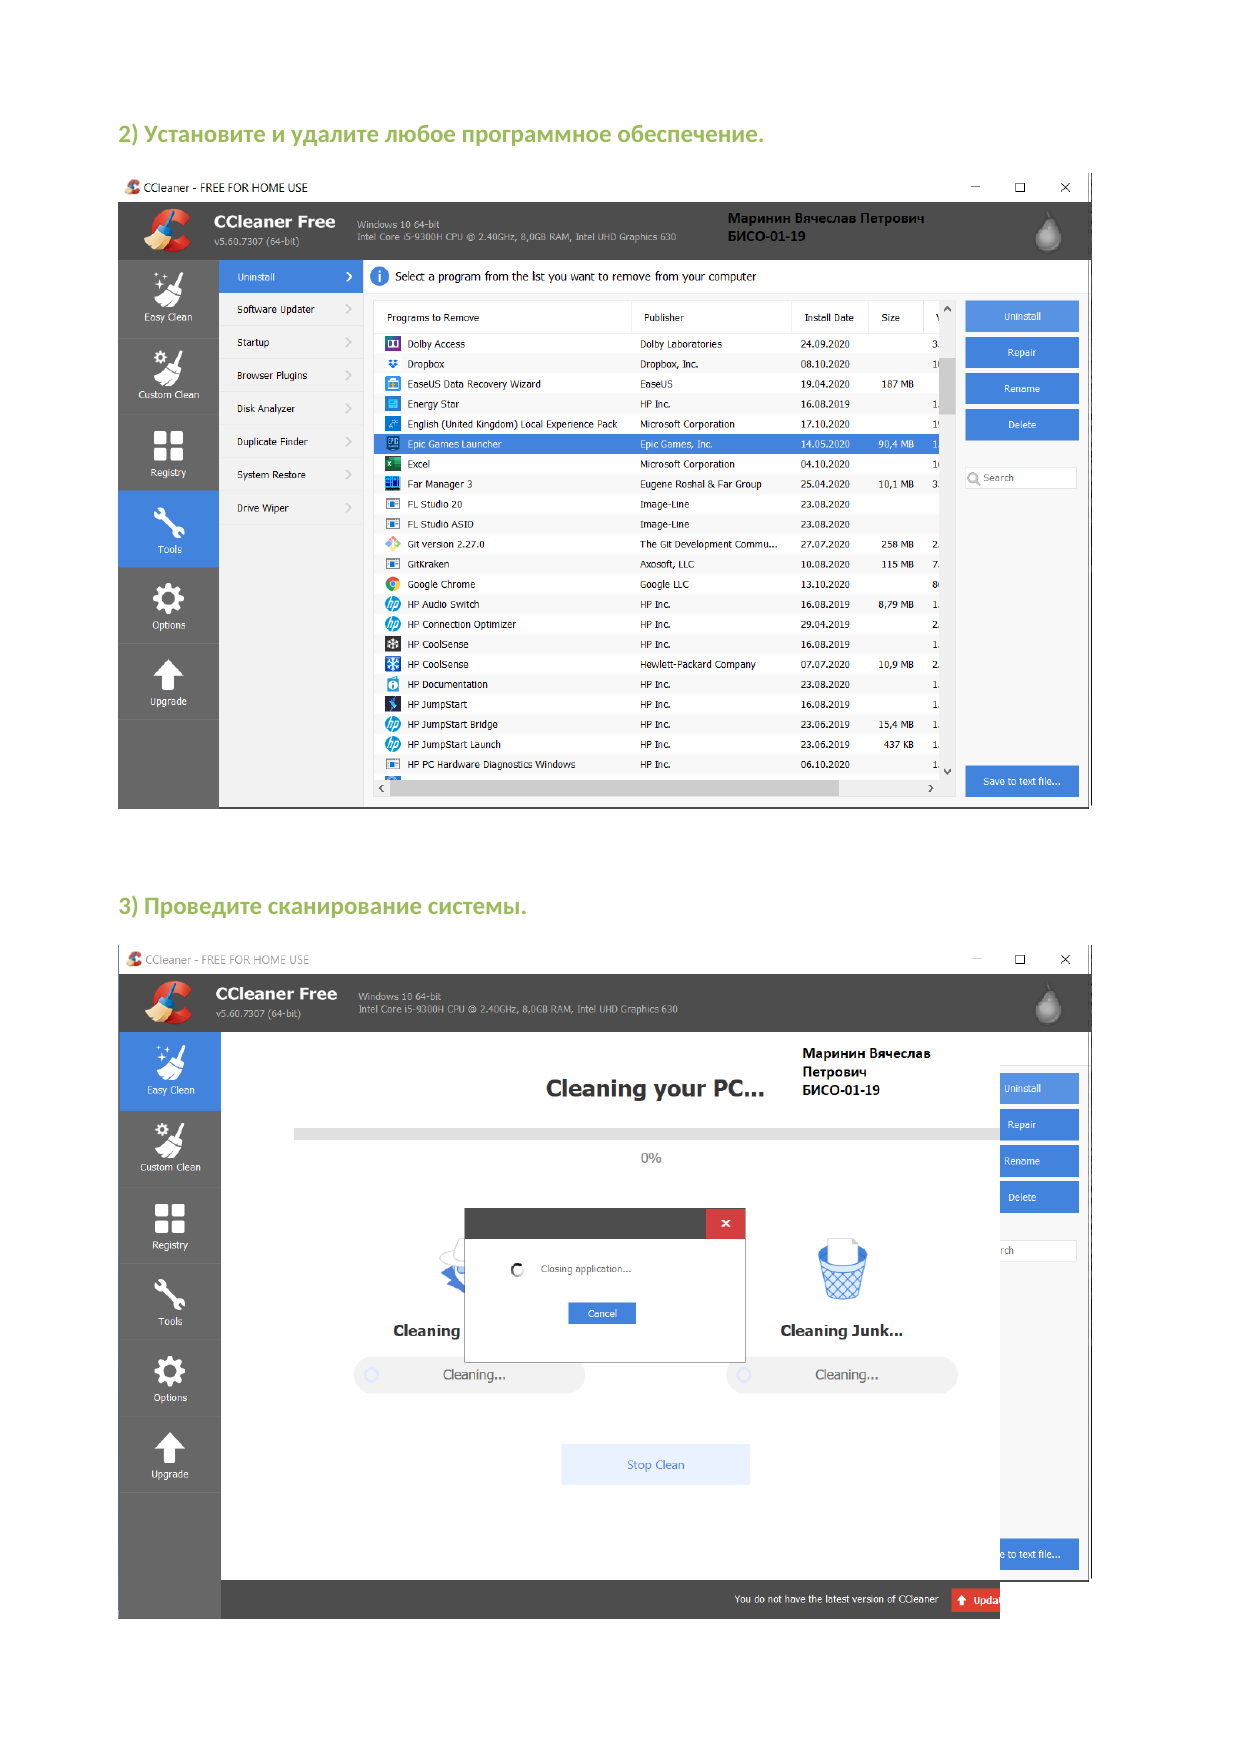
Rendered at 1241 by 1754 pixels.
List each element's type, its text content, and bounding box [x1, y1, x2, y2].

text 2) Установите и удалите любое программное обеспечение. [118, 118, 1152, 149]
picture [118, 945, 1092, 1619]
text 3) Проведите сканирование системы. [118, 890, 1152, 920]
picture [118, 173, 1092, 809]
